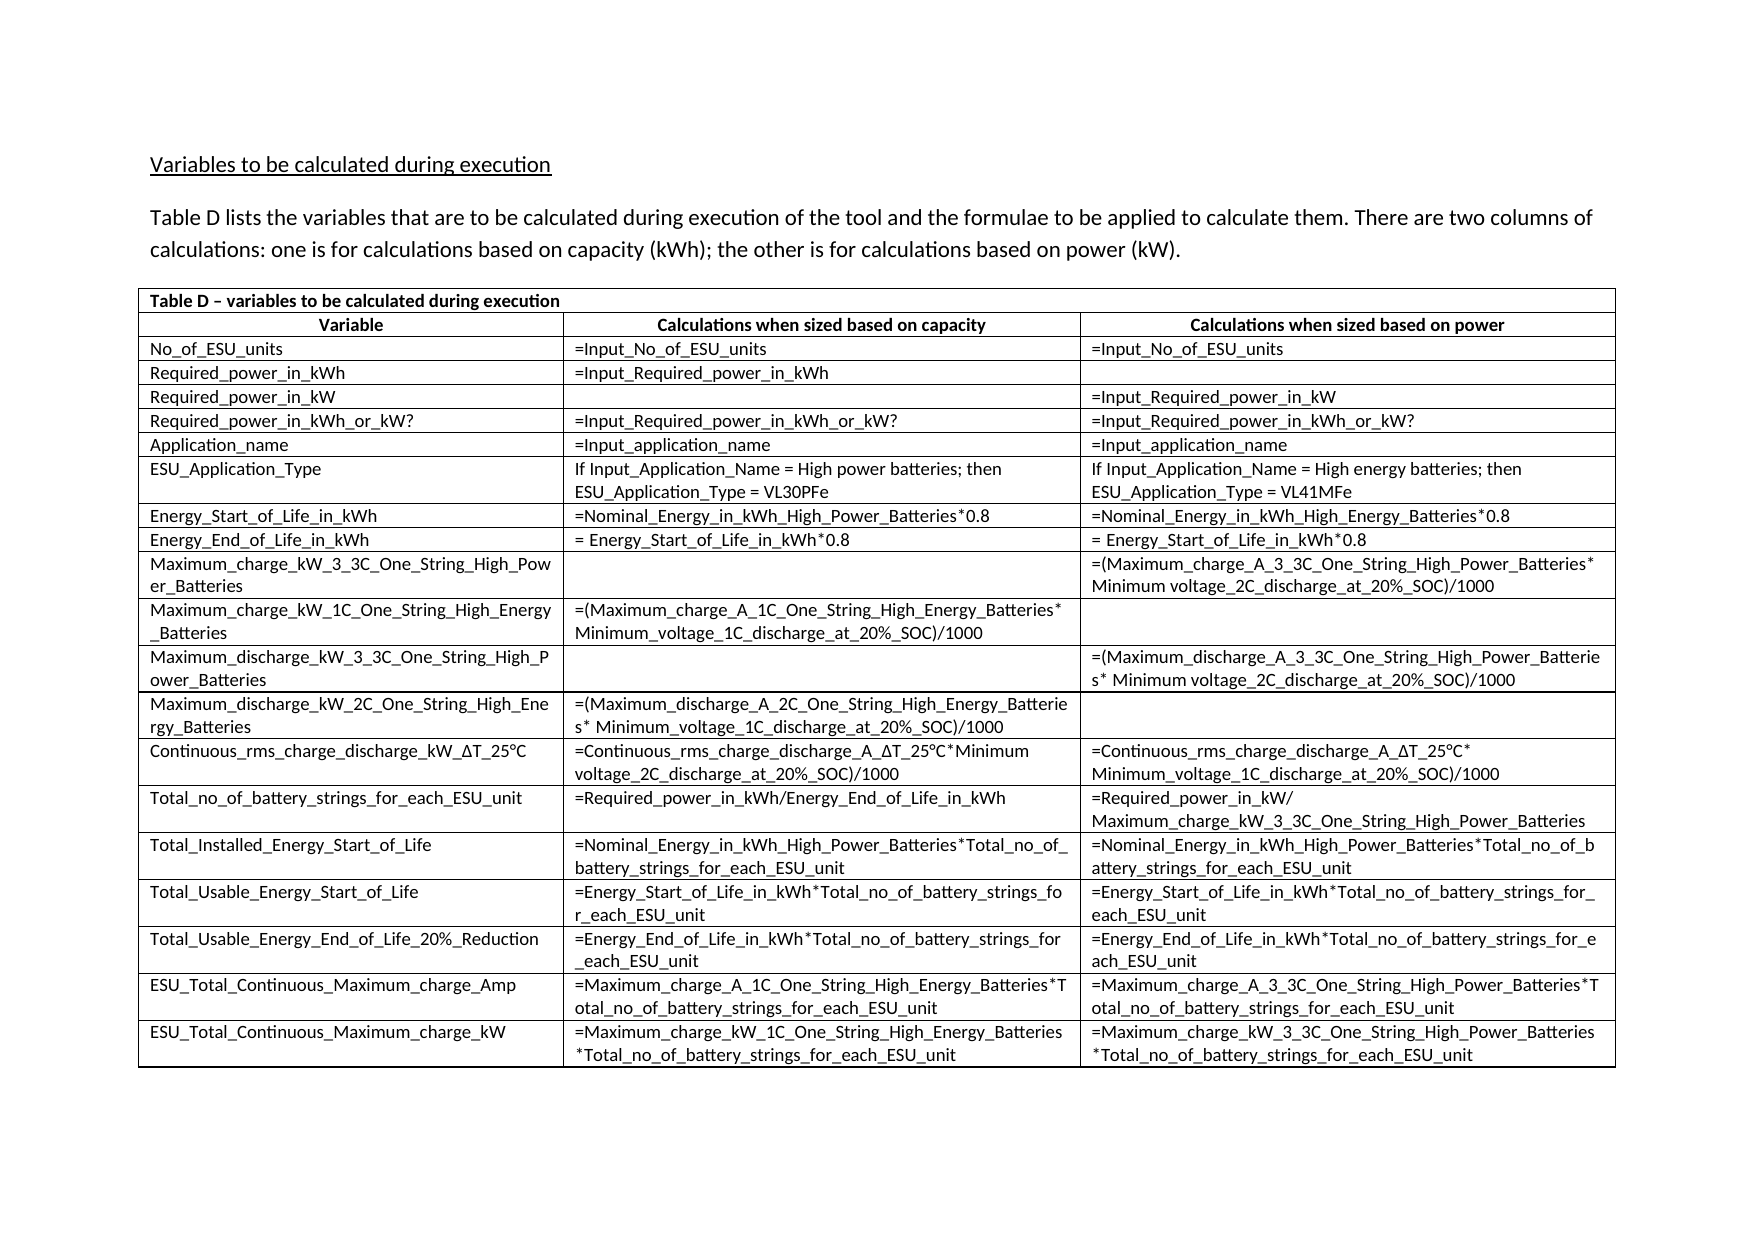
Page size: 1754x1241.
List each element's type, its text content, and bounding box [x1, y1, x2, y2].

text Variables to be calculated during execution [150, 150, 1604, 178]
table_cell =Input_Required_power_in_kW [1081, 385, 1615, 408]
table_cell =(Maximum_charge_A_1C_One_String_High_Energy_Batteries* Minimum_voltage_1C_discharge_at_20%_SOC)/1000 [564, 599, 1080, 644]
table_cell No_of_ESU_units [139, 337, 563, 360]
table_cell =Input_No_of_ESU_units [564, 337, 1080, 360]
table_cell Total_no_of_battery_strings_for_each_ESU_unit [139, 786, 563, 832]
table_cell =Maximum_charge_kW_3_3C_One_String_High_Power_Batteries*Total_no_of_battery_strings_for_each_ESU_unit [1081, 1021, 1615, 1066]
table_cell Energy_End_of_Life_in_kWh [139, 528, 563, 551]
table_cell =Nominal_Energy_in_kWh_High_Power_Batteries*0.8 [564, 504, 1080, 527]
table_cell Total_Usable_Energy_End_of_Life_20%_Reduction [139, 927, 563, 973]
table_cell =Nominal_Energy_in_kWh_High_Power_Batteries*Total_no_of_battery_strings_for_each_ESU_unit [1081, 833, 1615, 879]
table_cell Application_name [139, 433, 563, 456]
table_cell Energy_Start_of_Life_in_kWh [139, 504, 563, 527]
table_cell Variable [139, 313, 563, 336]
table_cell =(Maximum_discharge_A_3_3C_One_String_High_Power_Batteries* Minimum voltage_2C_discharge_at_20%_SOC)/1000 [1081, 646, 1615, 691]
text Table D lists the variables that are to be calculated during execution of the tool and the formulae to be applied to calculate them. There are two columns of calculations: one is for calculations based on capacity (kWh); the other is for calculations based on power (kW). [150, 203, 1604, 263]
table_cell Required_power_in_kW [139, 385, 563, 408]
table_cell [1081, 599, 1615, 644]
table_cell Maximum_discharge_kW_2C_One_String_High_Energy_Batteries [139, 693, 563, 738]
table_cell =Input_Required_power_in_kWh_or_kW? [564, 409, 1080, 432]
table_cell Required_power_in_kWh_or_kW? [139, 409, 563, 432]
table_cell If Input_Application_Name = High energy batteries; then ESU_Application_Type = VL41MFe [1081, 457, 1615, 503]
table_cell ESU_Total_Continuous_Maximum_charge_kW [139, 1021, 563, 1066]
table_cell =(Maximum_discharge_A_2C_One_String_High_Energy_Batteries* Minimum_voltage_1C_discharge_at_20%_SOC)/1000 [564, 693, 1080, 738]
table_cell [564, 646, 1080, 691]
table_cell Maximum_discharge_kW_3_3C_One_String_High_Power_Batteries [139, 646, 563, 691]
table_cell Total_Installed_Energy_Start_of_Life [139, 833, 563, 879]
table_cell [1081, 693, 1615, 738]
table_cell =Maximum_charge_kW_1C_One_String_High_Energy_Batteries*Total_no_of_battery_strings_for_each_ESU_unit [564, 1021, 1080, 1066]
table_cell [564, 385, 1080, 408]
table_cell ESU_Application_Type [139, 457, 563, 503]
table_cell Total_Usable_Energy_Start_of_Life [139, 880, 563, 926]
table_cell = Energy_Start_of_Life_in_kWh*0.8 [1081, 528, 1615, 551]
table_cell Maximum_charge_kW_3_3C_One_String_High_Power_Batteries [139, 552, 563, 598]
table_cell =Input_application_name [564, 433, 1080, 456]
table_cell =Nominal_Energy_in_kWh_High_Energy_Batteries*0.8 [1081, 504, 1615, 527]
table_cell = Energy_Start_of_Life_in_kWh*0.8 [564, 528, 1080, 551]
table_cell =Input_Required_power_in_kWh_or_kW? [1081, 409, 1615, 432]
table_cell =Input_application_name [1081, 433, 1615, 456]
table_cell =Energy_Start_of_Life_in_kWh*Total_no_of_battery_strings_for_each_ESU_unit [564, 880, 1080, 926]
table_cell =Energy_End_of_Life_in_kWh*Total_no_of_battery_strings_for_each_ESU_unit [564, 927, 1080, 973]
table_cell Calculations when sized based on capacity [564, 313, 1080, 336]
table_cell Required_power_in_kWh [139, 361, 563, 384]
table_cell =Maximum_charge_A_1C_One_String_High_Energy_Batteries*Total_no_of_battery_strings_for_each_ESU_unit [564, 974, 1080, 1019]
table_cell =Nominal_Energy_in_kWh_High_Power_Batteries*Total_no_of_battery_strings_for_each_ESU_unit [564, 833, 1080, 879]
table_cell Continuous_rms_charge_discharge_kW_ΔT_25°C [139, 739, 563, 785]
table_cell If Input_Application_Name = High power batteries; then ESU_Application_Type = VL30PFe [564, 457, 1080, 503]
table_cell =Continuous_rms_charge_discharge_A_ΔT_25°C*Minimum voltage_2C_discharge_at_20%_SOC)/1000 [564, 739, 1080, 785]
table_cell =Energy_End_of_Life_in_kWh*Total_no_of_battery_strings_for_each_ESU_unit [1081, 927, 1615, 973]
table_cell =Continuous_rms_charge_discharge_A_ΔT_25°C* Minimum_voltage_1C_discharge_at_20%_SOC)/1000 [1081, 739, 1615, 785]
table_cell [1081, 361, 1615, 384]
table_cell =(Maximum_charge_A_3_3C_One_String_High_Power_Batteries* Minimum voltage_2C_discharge_at_20%_SOC)/1000 [1081, 552, 1615, 598]
table_cell Maximum_charge_kW_1C_One_String_High_Energy_Batteries [139, 599, 563, 644]
table_cell =Energy_Start_of_Life_in_kWh*Total_no_of_battery_strings_for_each_ESU_unit [1081, 880, 1615, 926]
table_cell =Input_Required_power_in_kWh [564, 361, 1080, 384]
table_cell =Input_No_of_ESU_units [1081, 337, 1615, 360]
table_cell =Required_power_in_kW/Maximum_charge_kW_3_3C_One_String_High_Power_Batteries [1081, 786, 1615, 832]
table_cell Calculations when sized based on power [1081, 313, 1615, 336]
table_cell =Maximum_charge_A_3_3C_One_String_High_Power_Batteries*Total_no_of_battery_strings_for_each_ESU_unit [1081, 974, 1615, 1019]
table_cell ESU_Total_Continuous_Maximum_charge_Amp [139, 974, 563, 1019]
table_cell =Required_power_in_kWh/Energy_End_of_Life_in_kWh [564, 786, 1080, 832]
table_cell [564, 552, 1080, 598]
table_header Table D – variables to be calculated during execution [139, 289, 1615, 312]
